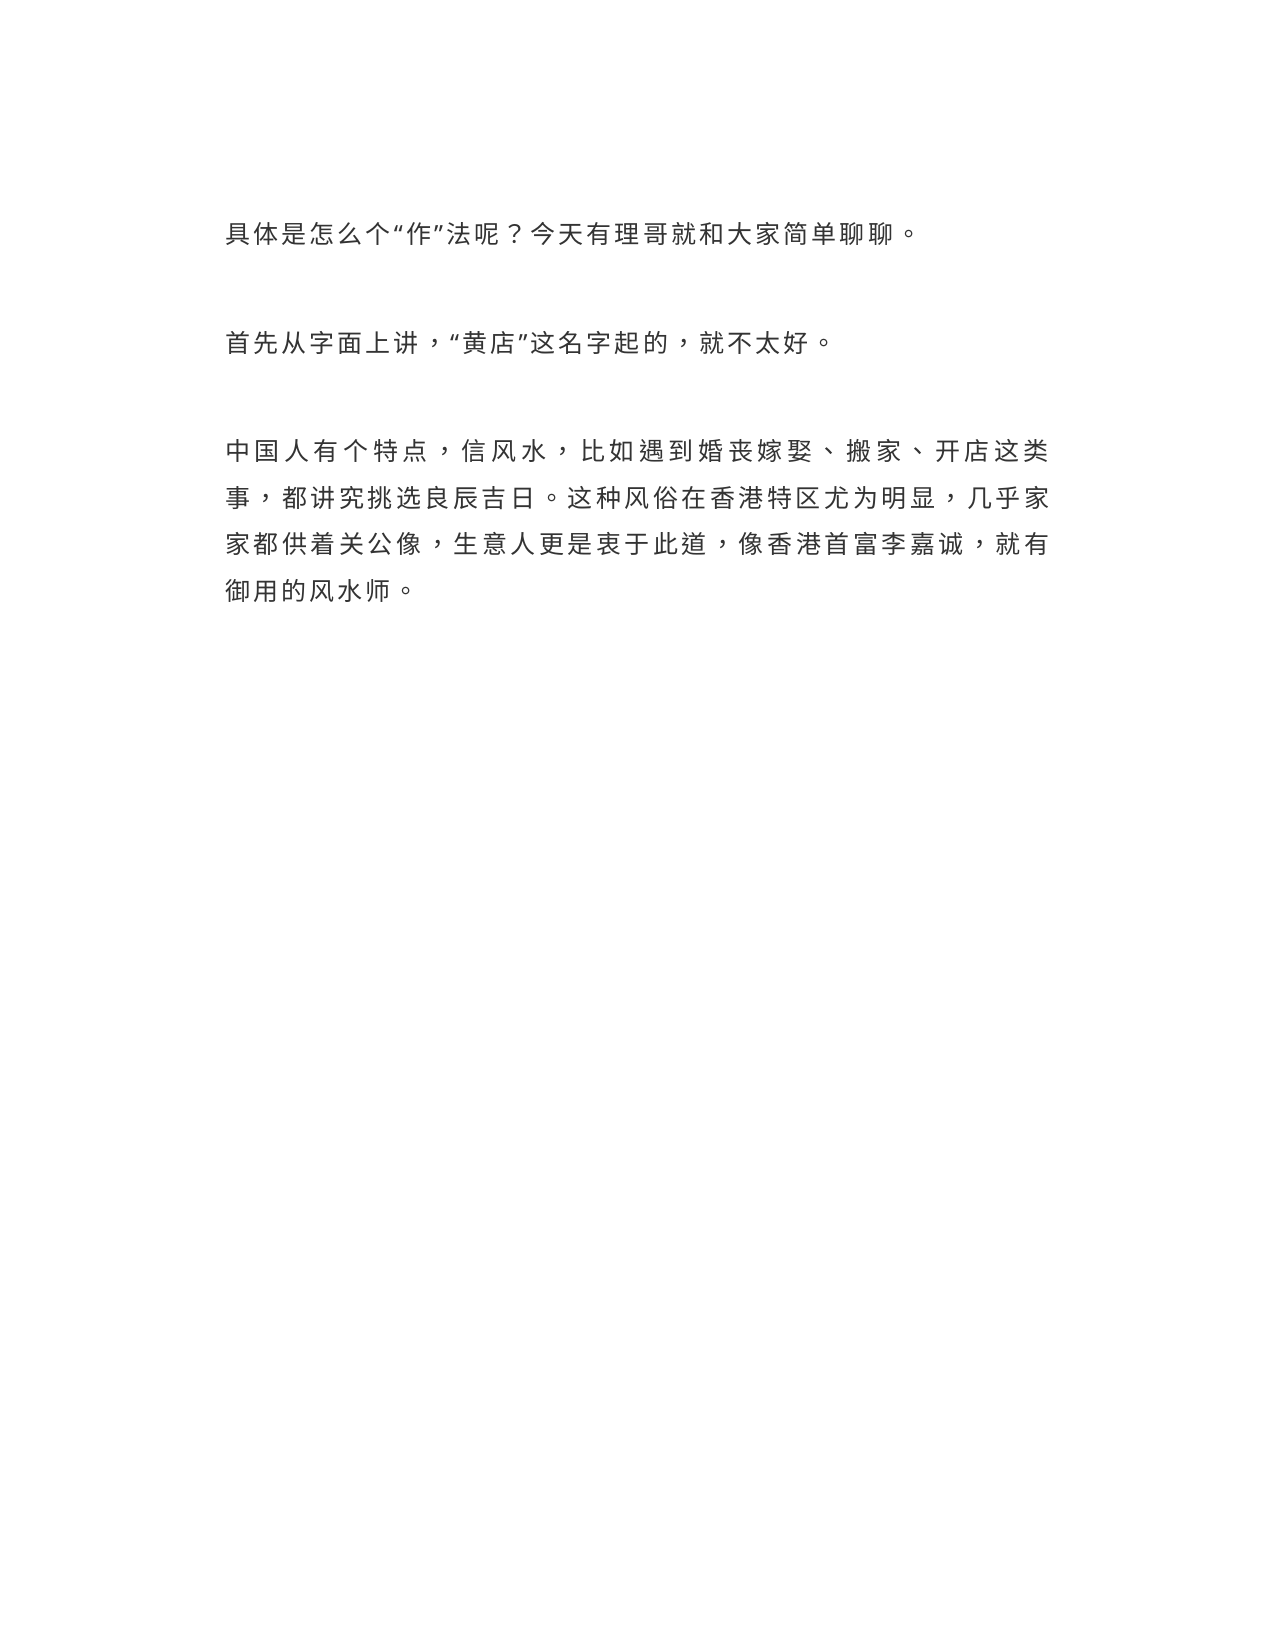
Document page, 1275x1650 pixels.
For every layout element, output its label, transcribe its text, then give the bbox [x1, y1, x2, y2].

text 首先从字面上讲，“黄店”这名字起的，就不太好。 [225, 313, 1050, 359]
text 中国人有个特点，信风水，比如遇到婚丧嫁娶、搬家、开店这类事，都讲究挑选良辰吉日。这种风俗在香港特区尤为明显，几乎家家都供着关公像，生意人更是衷于此道，像香港首富李嘉诚，就有御用的风水师。 [225, 421, 1050, 607]
text 具体是怎么个“作”法呢？今天有理哥就和大家简单聊聊。 [225, 204, 1050, 251]
